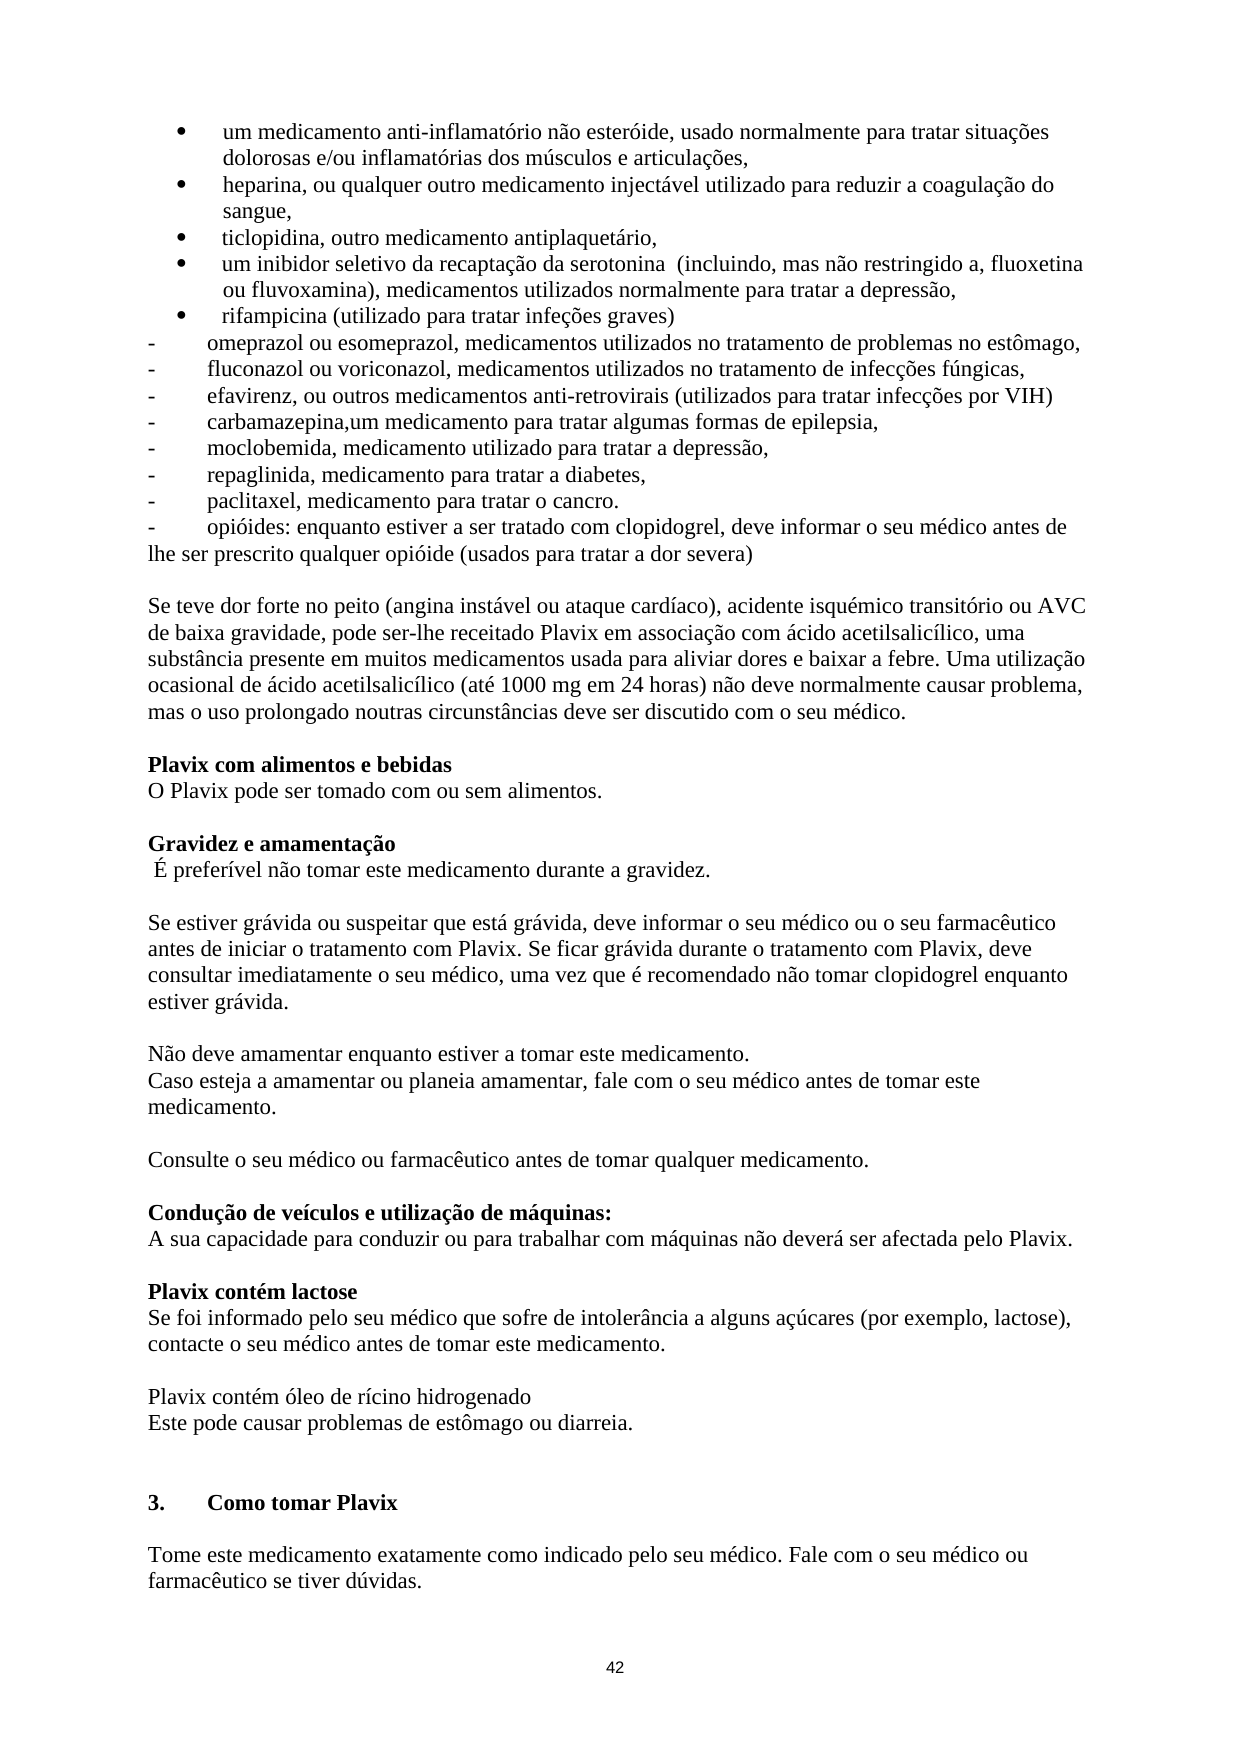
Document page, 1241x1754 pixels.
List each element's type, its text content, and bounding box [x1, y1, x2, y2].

subtitle Gravidez e amamentação [148, 830, 1092, 856]
text Consulte o seu médico ou farmacêutico antes de tomar qualquer mediento. [148, 1146, 1092, 1172]
list Se estiver grávida ou suspeitar que está grávida, deve informar o seu médico ou o seu farmacêutico antes de iniciar o tratamento com Plavix. Se ficar grávida durante o tratamento com Plavix, deve consultar imediatamente o seu médico, uma vez que é recomendado não tomar clopidogrel enquanto estiver grávida. [148, 909, 1092, 1014]
list - paclitaxel, medicamento para tratar o cancro. [148, 487, 1092, 513]
list Plavix contém lactose [148, 1278, 1092, 1304]
list - fluconazol ou voriconazol, medientos utilizados no tratamento de infecções fúngicas, [148, 355, 1092, 382]
list - moclobemida, mediento utilizado para tratar a depressão, [148, 434, 1092, 461]
text Caso esteja a amamentar ou planeia amamentar, fale com o seu médico antes de tomar este mediento. [148, 1067, 1092, 1119]
list heparina, ou qualquer outro medicamento injectável utilizado para reduzir a coagulação do sangue, [177, 171, 1092, 223]
list Plavix contém óleo de rícino hidrogenado [148, 1383, 1092, 1409]
text Se foi informado pelo seu médico que sofre de intolerância a alguns açúcares (por exemplo, lactose), contacte o seu médico antes de tomar este mediento. [148, 1304, 1092, 1357]
list - omeprazol ou esomeprazol, medientos utilizados no tratamento de problemas no estômago, [148, 329, 1092, 355]
list - repaglinida, medicamento para tratar a diabetes, [148, 461, 1092, 487]
list - carbamazepina,um medicamento para tratar algumas formas de epilepsia, [148, 408, 1092, 434]
text Não deve amamentar enquanto estiver a tomar este mediento. [148, 1041, 1092, 1067]
list um inibidor seletivo da recaptação da serotonina (incluindo, mas não restringido a, fluoxetina ou fluvoxamina), medicamentos utilizados normalmente para tratar a depressão, [177, 250, 1092, 303]
list Se teve dor forte no peito (angina instável ou ataque cardíaco), acidente isquémico transitório ou AVC de baixa gravidade, pode ser-lhe receitado Plavix em associação com ácido acetilsalicílico, uma substância presente em muitos medicamentos usada para aliviar dores e baixar a febre. Uma utilização ocasional de ácido acetilsalicílico (até 1000 mg em 24 horas) não deve normalmente causar problema, mas o uso prolongado noutras circunstâncias deve ser discutido com o seu médico. [148, 592, 1092, 724]
list um medicamento anti-inflamatório não esteróide, usado normalmente para tratar situações dolorosas e/ou inflamatórias dos músculos e articulações, [177, 118, 1092, 171]
text - opióides: enquanto estiver a ser tratado com clopidogrel, deve informar o seu médico antes de [148, 513, 1092, 540]
list Plavix com alimentos e bebidas [148, 751, 1092, 777]
list É preferível não tomar este mediento durante a gravidez. [148, 856, 1092, 882]
list - efavirenz, ou outros medicamentos anti-retrovirais (utilizados para tratar infecções por VIH) [148, 382, 1092, 408]
list Tome este mediento exatamente como indicado pelo seu médico. Fale com o seu médico ou farmacêutico se tiver dúvidas. [148, 1541, 1092, 1594]
list Este pode causar problemas de estômago ou diarreia. [148, 1409, 1092, 1436]
list rifampicina (utilizado para tratar infeções graves) [177, 303, 1092, 329]
list A sua capacidade para conduzir ou para trabalhar com máquinas não deverá ser afectada pelo Plavix. [148, 1225, 1092, 1251]
list Condução de veículos e utilização de máquinas: [148, 1199, 1092, 1225]
text 3. Como tomar Plavix [148, 1488, 1092, 1515]
list O Plavix pode ser tomado com ou sem alimentos. [148, 777, 1092, 803]
text lhe ser prescrito qualquer opióide (usados para tratar a dor severa) [148, 540, 1092, 566]
list ticlopidina, outro medicamento antiplaquetário, [177, 223, 1092, 250]
